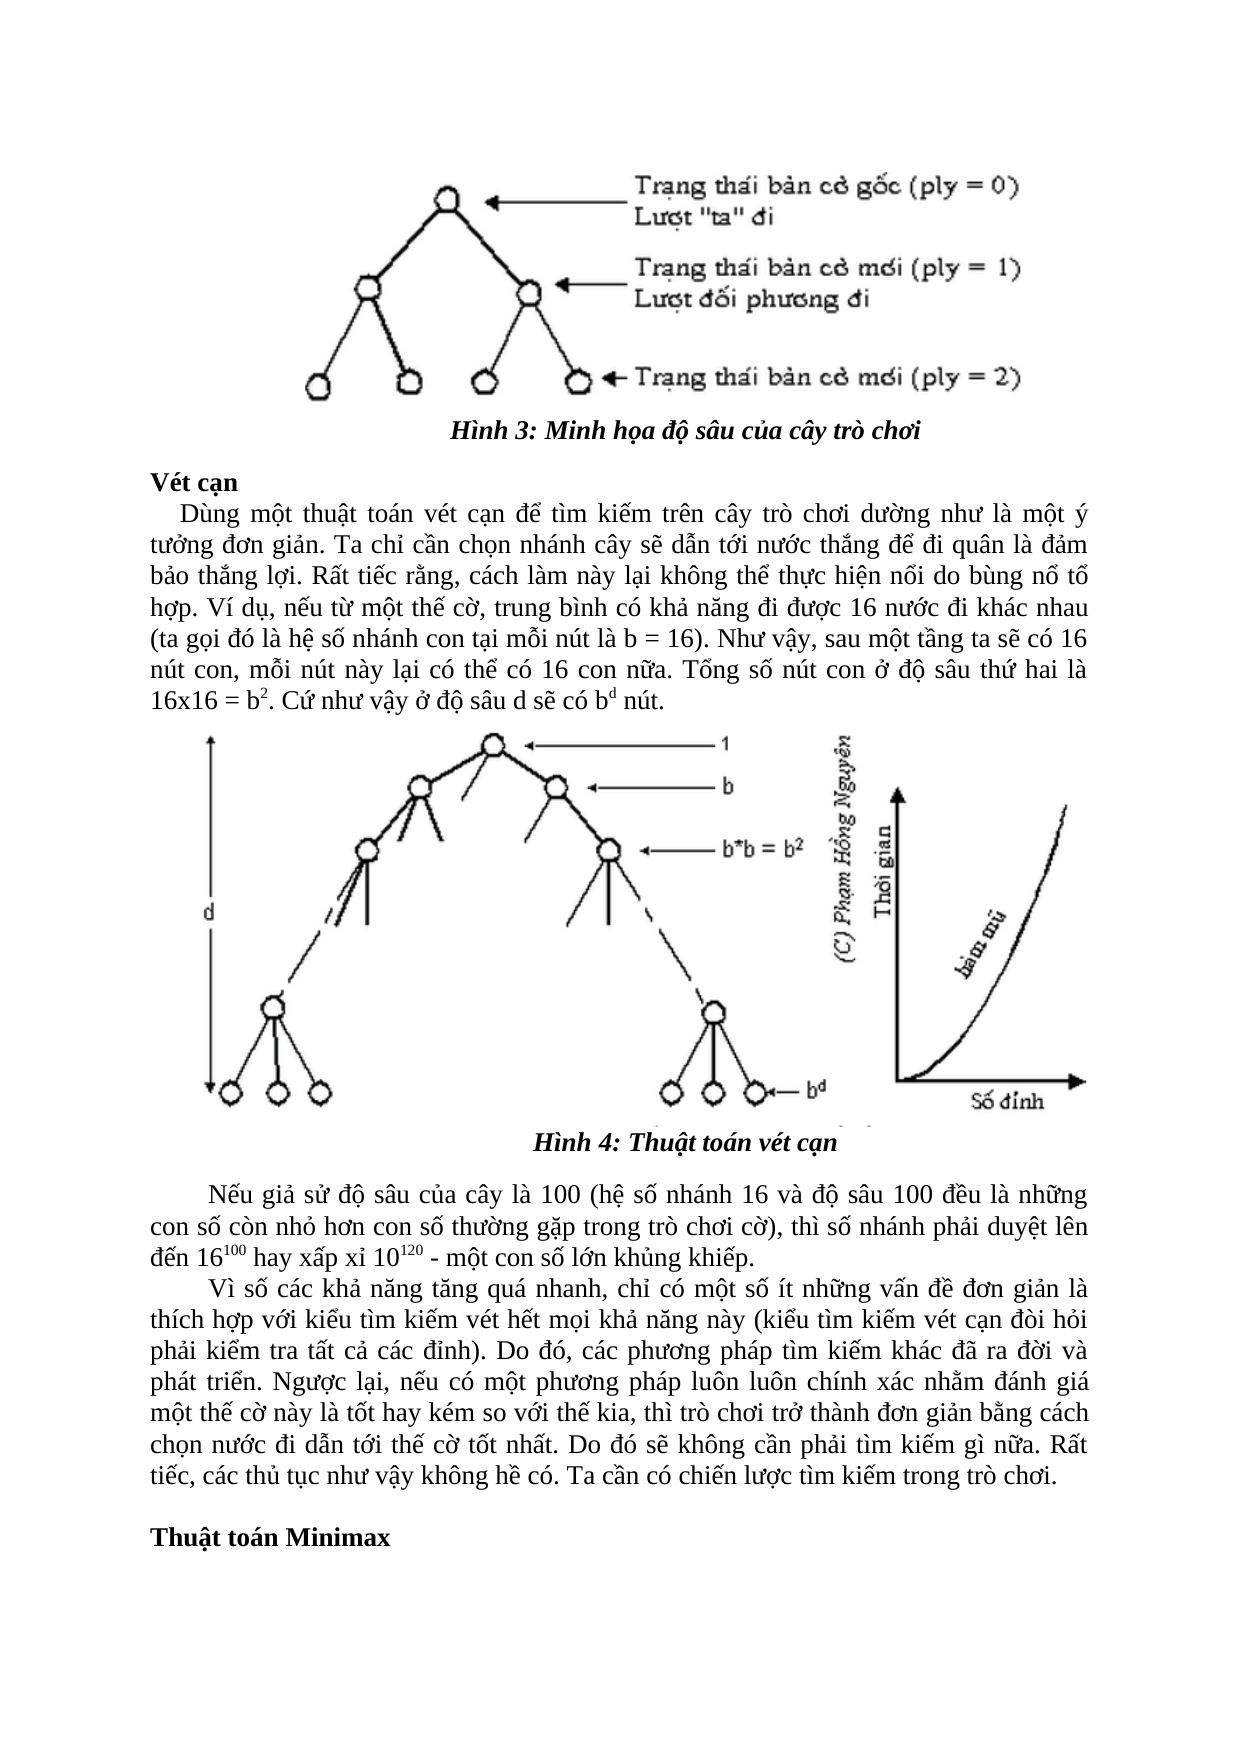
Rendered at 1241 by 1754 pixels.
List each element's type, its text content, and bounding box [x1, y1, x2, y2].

text Vét cạn [150, 466, 1090, 497]
picture [279, 150, 1036, 414]
text Hình 3: Minh họa độ sâu của cây trò chơi [208, 414, 1090, 445]
picture [179, 715, 1120, 1127]
text Thuật toán Minimax [150, 1521, 1090, 1552]
text Nếu giả sử độ sâu của cây là 100 (hệ số nhánh 16 và độ sâu 100 đều là những con số còn nhỏ hơn con số thường gặp trong trò chơi cờ), thì số nhánh phải duyệt lên đến 16100 hay xấp xỉ 10120 - một con số lớn khủng khiếp. [150, 1178, 1090, 1272]
text Dùng một thuật toán vét cạn để tìm kiếm trên cây trò chơi dường như là một ý tưởng đơn giản. Ta chỉ cần chọn nhánh cây sẽ dẫn tới nước thắng để đi quân là đảm bảo thắng lợi. Rất tiếc rằng, cách làm này lại không thể thực hiện nổi do bùng nổ tổ hợp. Ví dụ, nếu từ một thế cờ, trung bình có khả năng đi được 16 nước đi khác nhau (ta gọi đó là hệ số nhánh con tại mỗi nút là b = 16). Như vậy, sau một tầng ta sẽ có 16 nút con, mỗi nút này lại có thể có 16 con nữa. Tổng số nút con ở độ sâu thứ hai là 16x16 = b2. Cứ như vậy ở độ sâu d sẽ có bd nút. [150, 497, 1090, 715]
text Vì số các khả năng tăng quá nhanh, chỉ có một số ít những vấn đề đơn giản là thích hợp với kiểu tìm kiếm vét hết mọi khả năng này (kiểu tìm kiếm vét cạn đòi hỏi phải kiểm tra tất cả các đỉnh). Do đó, các phương pháp tìm kiếm khác đã ra đời và phát triển. Ngược lại, nếu có một phương pháp luôn luôn chính xác nhằm đánh giá một thế cờ này là tốt hay kém so với thế kia, thì trò chơi trở thành đơn giản bằng cách chọn nước đi dẫn tới thế cờ tốt nhất. Do đó sẽ không cần phải tìm kiếm gì nữa. Rất tiếc, các thủ tục như vậy không hề có. Ta cần có chiến lược tìm kiếm trong trò chơi. [150, 1272, 1090, 1490]
text Hình 4: Thuật toán vét cạn [208, 1127, 1090, 1158]
